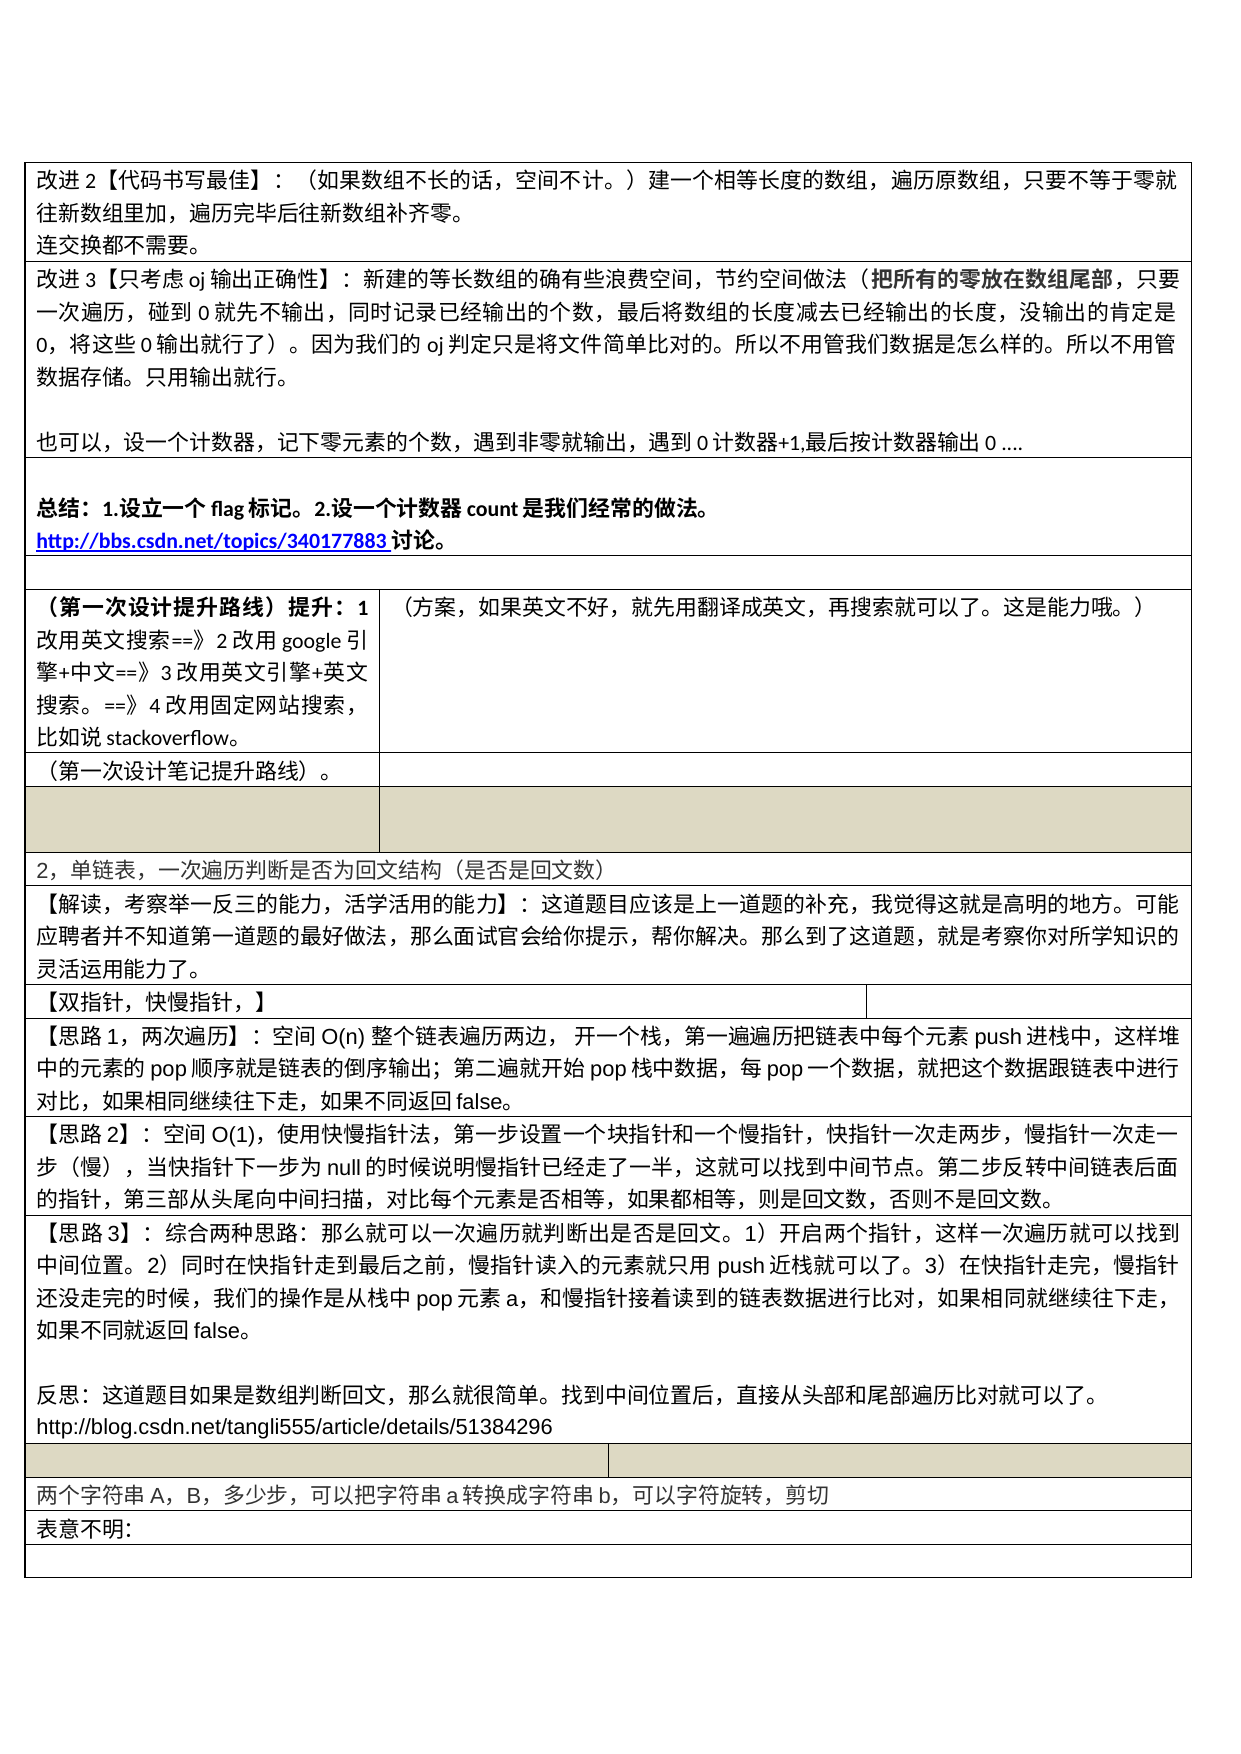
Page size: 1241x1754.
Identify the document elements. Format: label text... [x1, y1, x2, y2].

table_cell 总结：1.设立一个flag标记。2.设一个计数器count是我们经常的做法。 http://bbs.csdn.net/topics/340177883讨论。 [26, 458, 1191, 555]
table_cell （第一次设计提升路线）提升：1改用英文搜索==》2改用google引擎+中文==》3改用英文引擎+英文搜索。==》4改用固定网站搜索，比如说stackoverflow。 [26, 590, 379, 752]
table_cell 改进2【代码书写最佳】：（如果数组不长的话，空间不计。）建一个相等长度的数组，遍历原数组，只要不等于零就往新数组里加，遍历完毕后往新数组补齐零。 连交换都不需要。 [26, 163, 1191, 261]
table_cell 【思路1，两次遍历】：空间O(n) 整个链表遍历两边， 开一个栈，第一遍遍历把链表中每个元素push进栈中，这样堆中的元素的pop顺序就是链表的倒序输出；第二遍就开始pop栈中数据，每pop一个数据，就把这个数据跟链表中进行对比，如果相同继续往下走，如果不同返回false。 [26, 1019, 1191, 1116]
table_cell [26, 556, 1191, 589]
table_cell [867, 985, 1191, 1017]
table_cell （方案，如果英文不好，就先用翻译成英文，再搜索就可以了。这是能力哦。） [380, 590, 1191, 752]
table_cell 【思路2】：空间O(1)，使用快慢指针法，第一步设置一个块指针和一个慢指针，快指针一次走两步，慢指针一次走一步（慢），当快指针下一步为null的时候说明慢指针已经走了一半，这就可以找到中间节点。第二步反转中间链表后面的指针，第三部从头尾向中间扫描，对比每个元素是否相等，如果都相等，则是回文数，否则不是回文数。 [26, 1117, 1191, 1214]
table_cell [380, 753, 1191, 786]
table_cell （第一次设计笔记提升路线）。 [26, 753, 379, 786]
table_cell 【双指针，快慢指针，】 [26, 985, 866, 1017]
table_cell 2，单链表，一次遍历判断是否为回文结构（是否是回文数） [26, 853, 1191, 885]
table_cell [609, 1444, 1191, 1477]
table_cell [26, 787, 379, 852]
table_cell 表意不明： [26, 1511, 1191, 1544]
table_cell [26, 1444, 608, 1477]
table_cell [26, 1545, 1191, 1577]
table_cell 改进3【只考虑oj输出正确性】：新建的等长数组的确有些浪费空间，节约空间做法（把所有的零放在数组尾部，只要一次遍历，碰到0就先不输出，同时记录已经输出的个数，最后将数组的长度减去已经输出的长度，没输出的肯定是0，将这些0输出就行了）。因为我们的oj判定只是将文件简单比对的。所以不用管我们数据是怎么样的。所以不用管数据存储。只用输出就行。 也可以，设一个计数器，记下零元素的个数，遇到非零就输出，遇到0计数器+1,最后按计数器输出0 .... [26, 262, 1191, 457]
table_cell 两个字符串A，B，多少步，可以把字符串a转换成字符串b，可以字符旋转，剪切 [26, 1478, 1191, 1510]
table_cell [380, 787, 1191, 852]
table_cell 【解读，考察举一反三的能力，活学活用的能力】：这道题目应该是上一道题的补充，我觉得这就是高明的地方。可能应聘者并不知道第一道题的最好做法，那么面试官会给你提示，帮你解决。那么到了这道题，就是考察你对所学知识的灵活运用能力了。 [26, 886, 1191, 984]
table_cell 【思路3】：综合两种思路：那么就可以一次遍历就判断出是否是回文。1）开启两个指针，这样一次遍历就可以找到中间位置。2）同时在快指针走到最后之前，慢指针读入的元素就只用push近栈就可以了。3）在快指针走完，慢指针还没走完的时候，我们的操作是从栈中pop元素a，和慢指针接着读到的链表数据进行比对，如果相同就继续往下走，如果不同就返回false。 反思：这道题目如果是数组判断回文，那么就很简单。找到中间位置后，直接从头部和尾部遍历比对就可以了。 http://blog.csdn.net/tangli555/article/details/51384296 [26, 1216, 1191, 1443]
